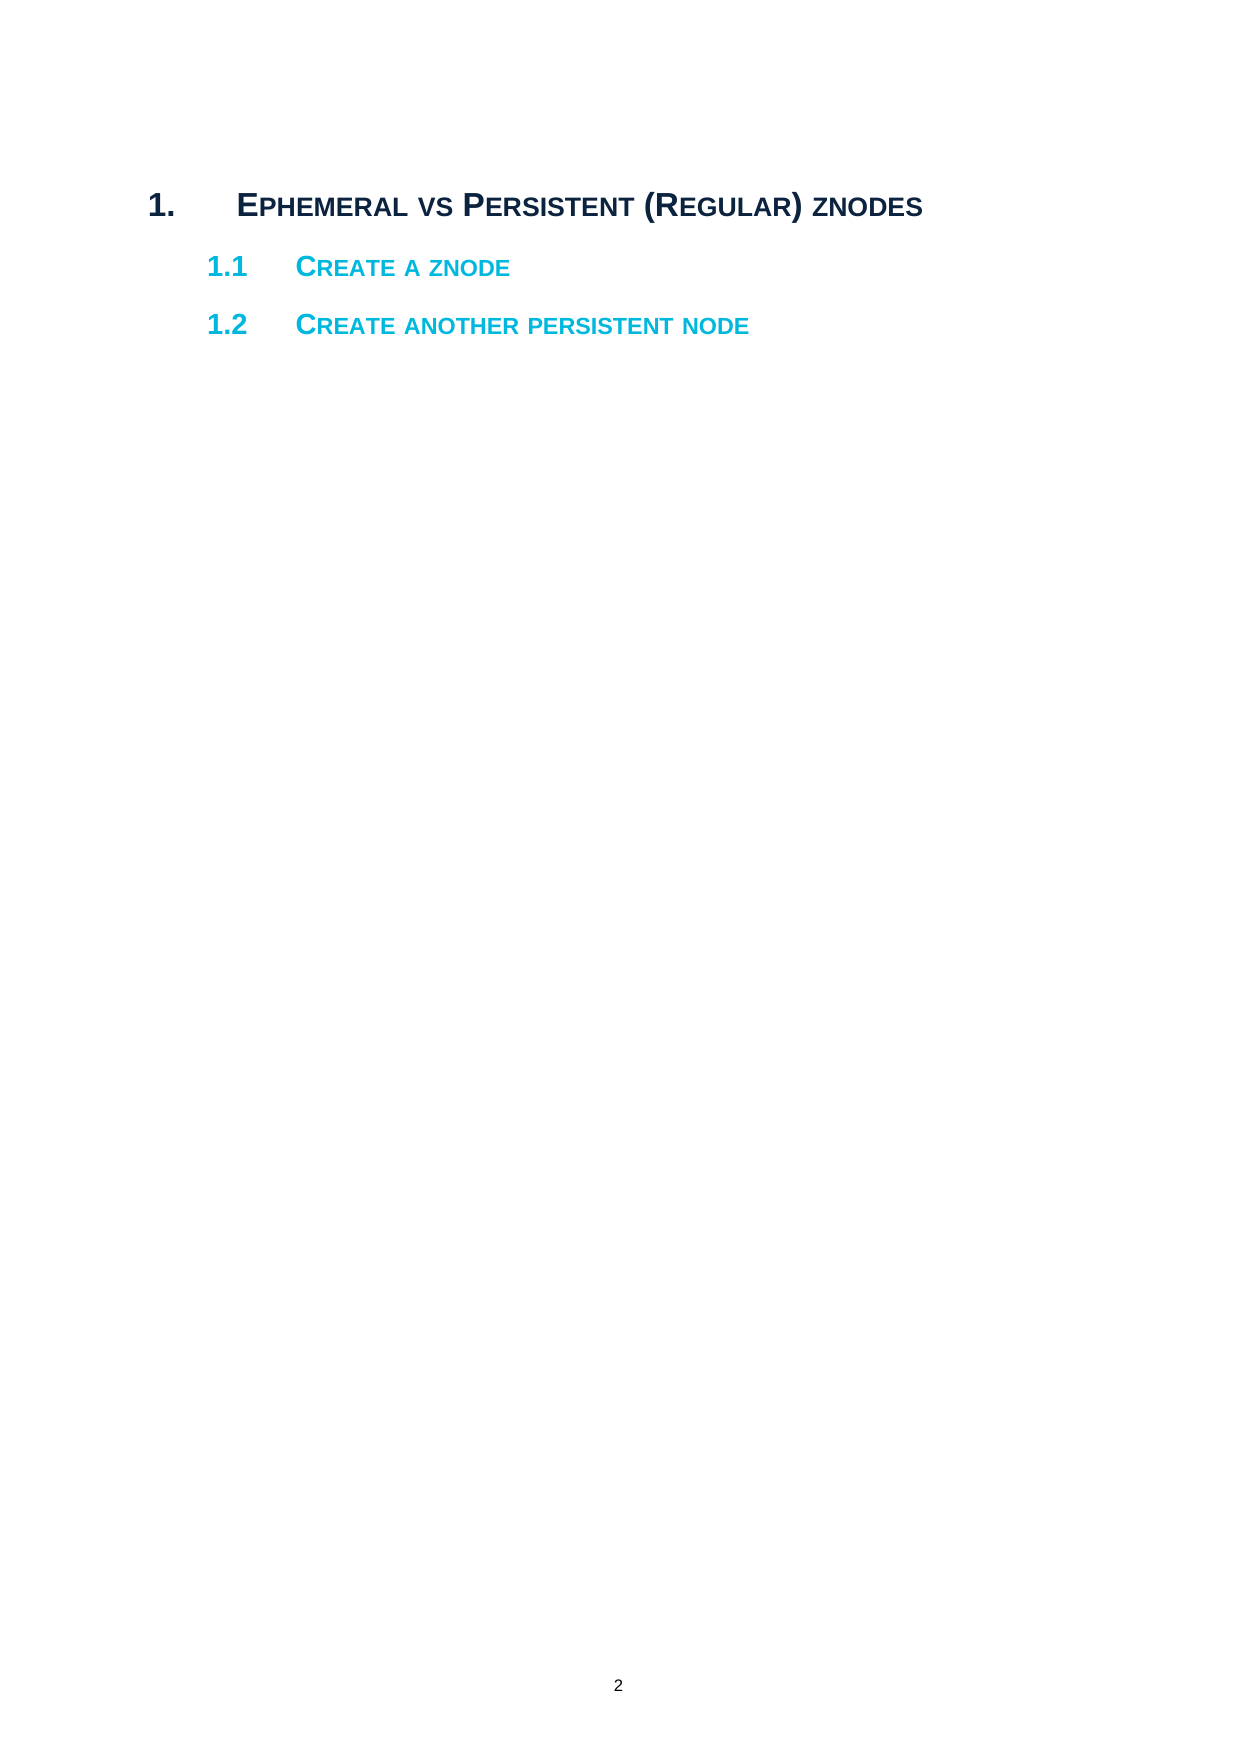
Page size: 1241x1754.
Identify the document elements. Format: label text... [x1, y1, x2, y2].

subtitle Ephemeral vs Persistent (Regular) znodes [148, 185, 1092, 224]
subtitle Create another persistent node [207, 307, 1092, 341]
subtitle Create a znode [207, 249, 1092, 282]
